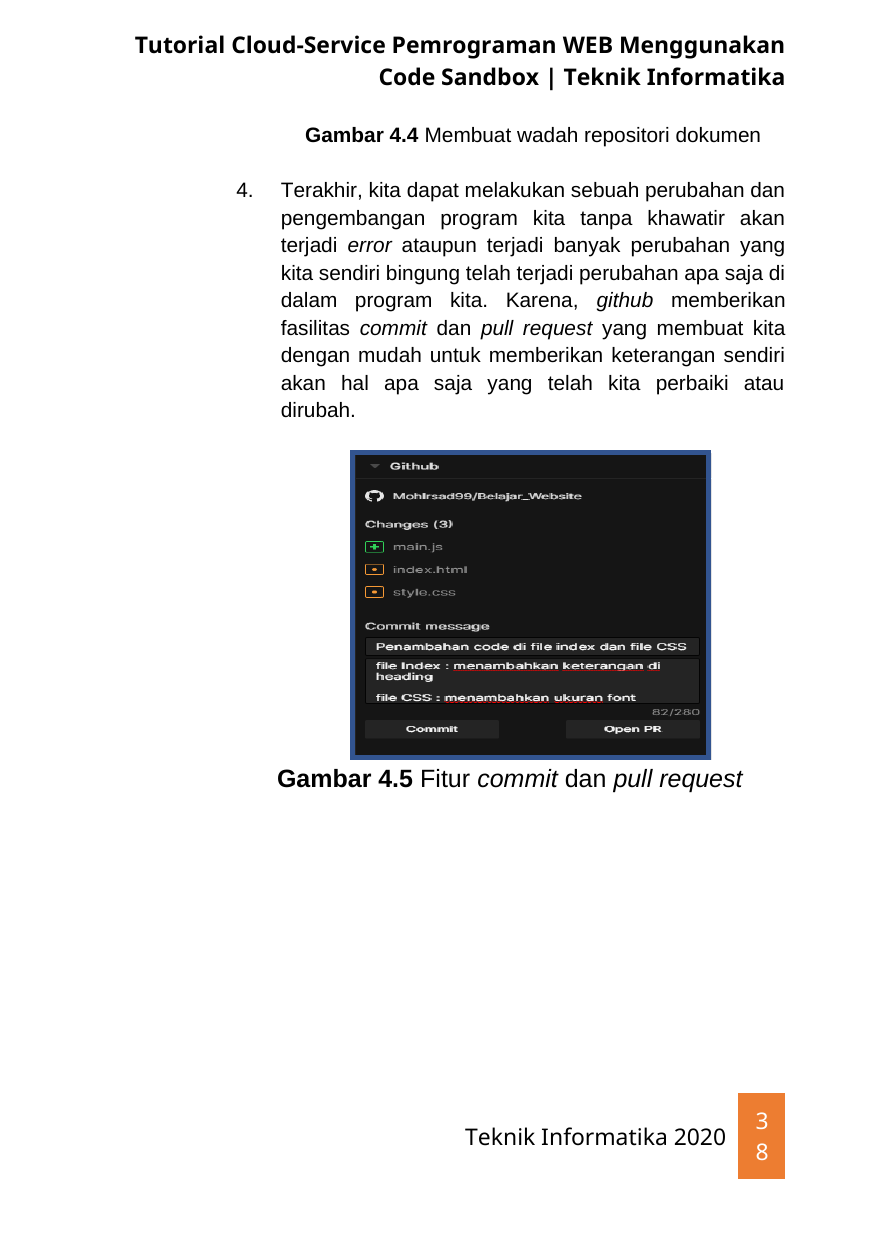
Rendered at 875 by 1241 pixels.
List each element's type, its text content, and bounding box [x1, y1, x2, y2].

list Gambar 4.5 Fitur commit dan pull request [177, 764, 785, 793]
list Gambar 4.4 Membuat wadah repositori dokumen [281, 123, 785, 147]
picture [355, 455, 706, 755]
list Terakhir, kita dapat melakukan sebuah perubahan dan pengembangan program kita tanpa khawatir akan terjadi error ataupun terjadi banyak perubahan yang kita sendiri bingung telah terjadi perubahan apa saja di dalam program kita. Karena, github memberikan fasilitas commit dan pull request yang membuat kita dengan mudah untuk memberikan keterangan sendiri akan hal apa saja yang telah kita perbaiki atau dirubah. [236, 178, 785, 422]
